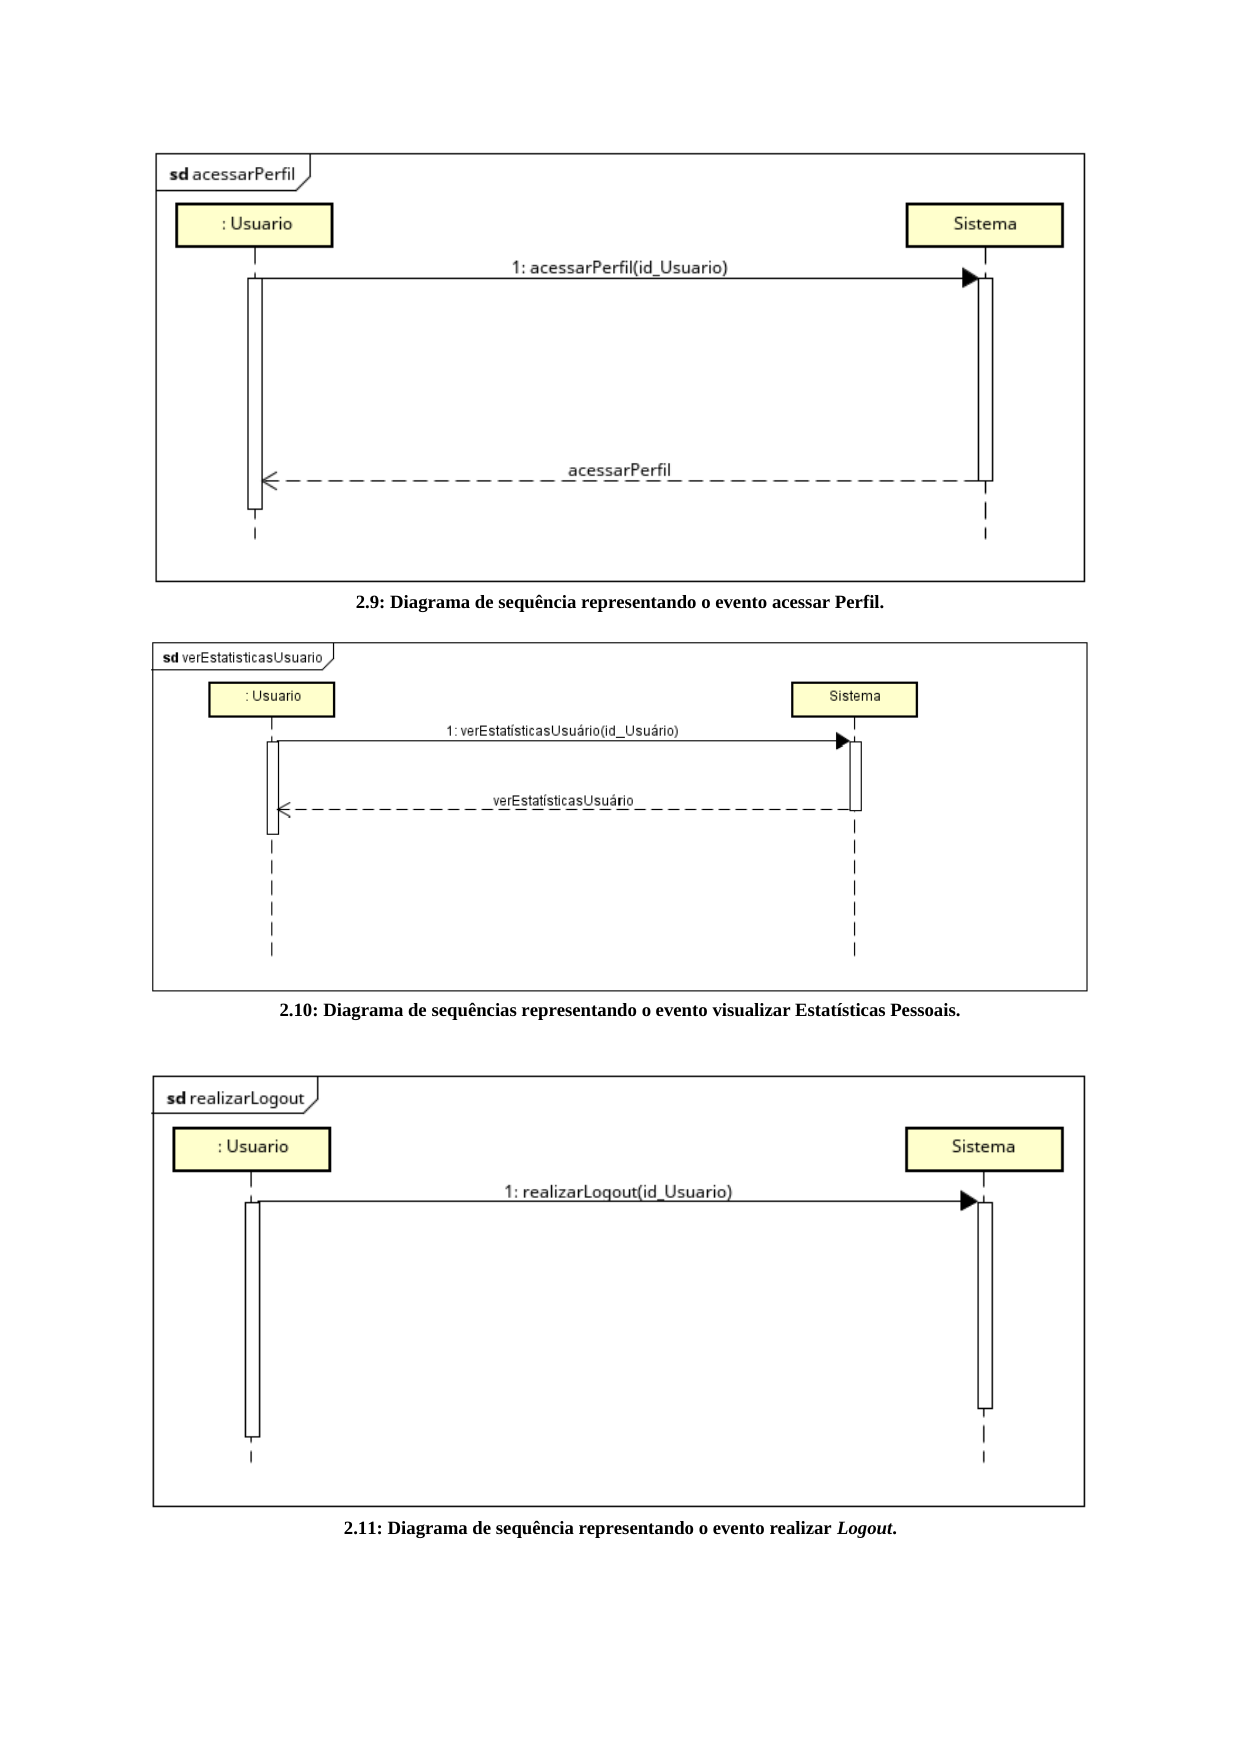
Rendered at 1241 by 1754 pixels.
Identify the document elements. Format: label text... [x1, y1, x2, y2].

text 2.10: Diagrama de sequências representando o evento visualizar Estatísticas Pessoais. [150, 999, 1090, 1021]
picture [150, 150, 1091, 588]
text 2.9: Diagrama de sequência representando o evento acessar Perfil. [150, 591, 1090, 613]
text 2.11: Diagrama de sequência representando o evento realizar Logout. [150, 1517, 1090, 1538]
picture [150, 1073, 1091, 1513]
picture [150, 641, 1091, 996]
